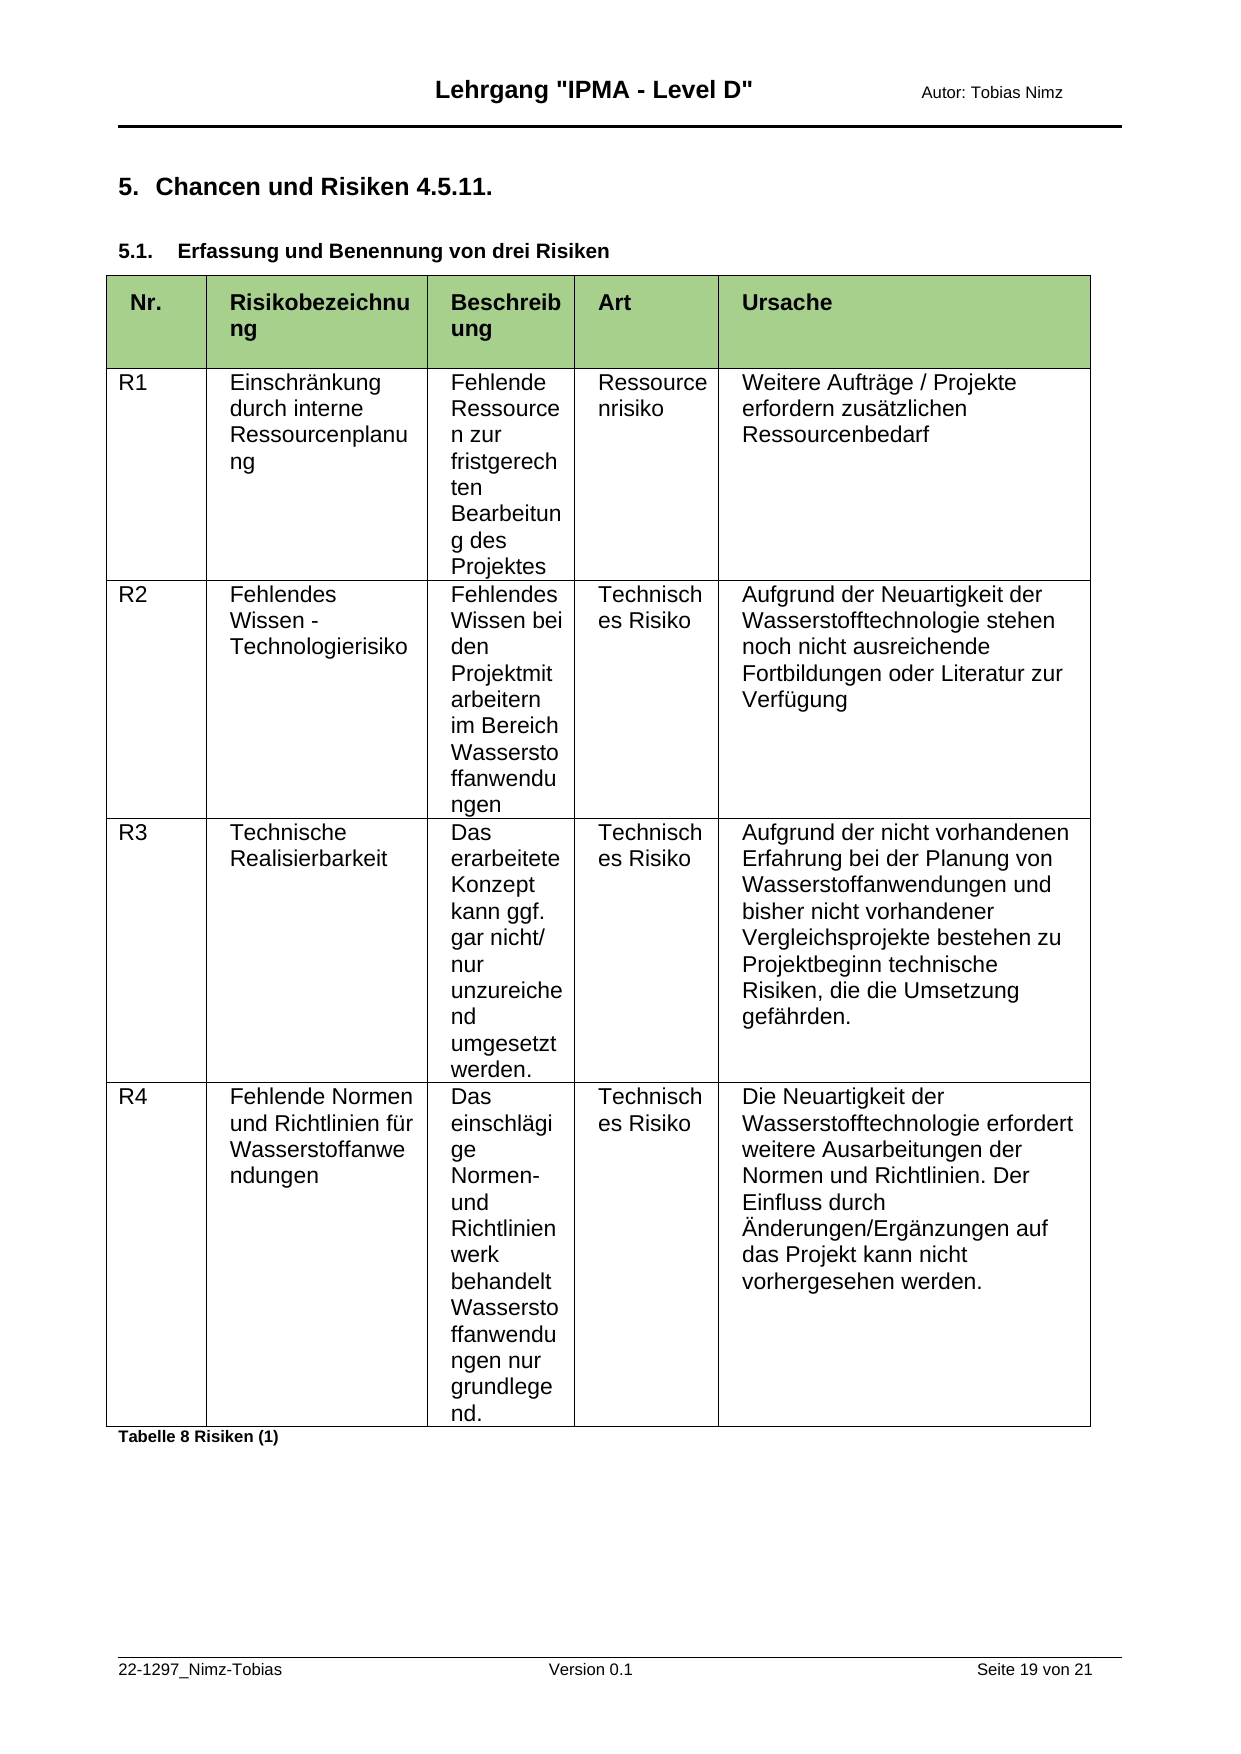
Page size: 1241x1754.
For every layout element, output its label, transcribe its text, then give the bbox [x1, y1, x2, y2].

table_cell Das erarbeitete Konzept kann ggf. gar nicht/ nur unzureichend umgesetzt werden. [428, 819, 574, 1082]
table_cell Fehlende Ressourcen zur fristgerechten Bearbeitung des Projektes [428, 369, 574, 579]
table_cell Die Neuartigkeit der Wasserstofftechnologie erfordert weitere Ausarbeitungen der Normen und Richtlinien. Der Einfluss durch Änderungen/Ergänzungen auf das Projekt kann nicht vorhergesehen werden. [719, 1083, 1090, 1426]
table_header Nr. [107, 276, 206, 368]
table_header Risikobezeichnung [207, 276, 427, 368]
table_cell Fehlende Normen und Richtlinien für Wasserstoffanwendungen [207, 1083, 427, 1426]
table_cell Fehlendes Wissen - Technologierisiko [207, 581, 427, 818]
table_cell Technisches Risiko [575, 819, 718, 1082]
table_cell Aufgrund der nicht vorhandenen Erfahrung bei der Planung von Wasserstoffanwendungen und bisher nicht vorhandener Vergleichsprojekte bestehen zu Projektbeginn technische Risiken, die die Umsetzung gefährden. [719, 819, 1090, 1082]
table_cell Technisches Risiko [575, 1083, 718, 1426]
table_cell Ressourcenrisiko [575, 369, 718, 579]
table_cell Technisches Risiko [575, 581, 718, 818]
table_header Ursache [719, 276, 1090, 368]
table_cell R3 [107, 819, 206, 1082]
table_cell Technische Realisierbarkeit [207, 819, 427, 1082]
table_cell R1 [107, 369, 206, 579]
table_cell R4 [107, 1083, 206, 1426]
table_cell Aufgrund der Neuartigkeit der Wasserstofftechnologie stehen noch nicht ausreichende Fortbildungen oder Literatur zur Verfügung [719, 581, 1090, 818]
subtitle Chancen und Risiken 4.5.11. [118, 172, 1122, 201]
table_cell Einschränkung durch interne Ressourcenplanung [207, 369, 427, 579]
table_cell Das einschlägige Normen- und Richtlinienwerk behandelt Wasserstoffanwendungen nur grundlegend. [428, 1083, 574, 1426]
subtitle Erfassung und Benennung von drei Risiken [118, 238, 1122, 262]
table_header Art [575, 276, 718, 368]
table_cell Weitere Aufträge / Projekte erfordern zusätzlichen Ressourcenbedarf [719, 369, 1090, 579]
table_cell Fehlendes Wissen bei den Projektmitarbeitern im Bereich Wasserstoffanwendungen [428, 581, 574, 818]
table_header Beschreibung [428, 276, 574, 368]
table_cell R2 [107, 581, 206, 818]
